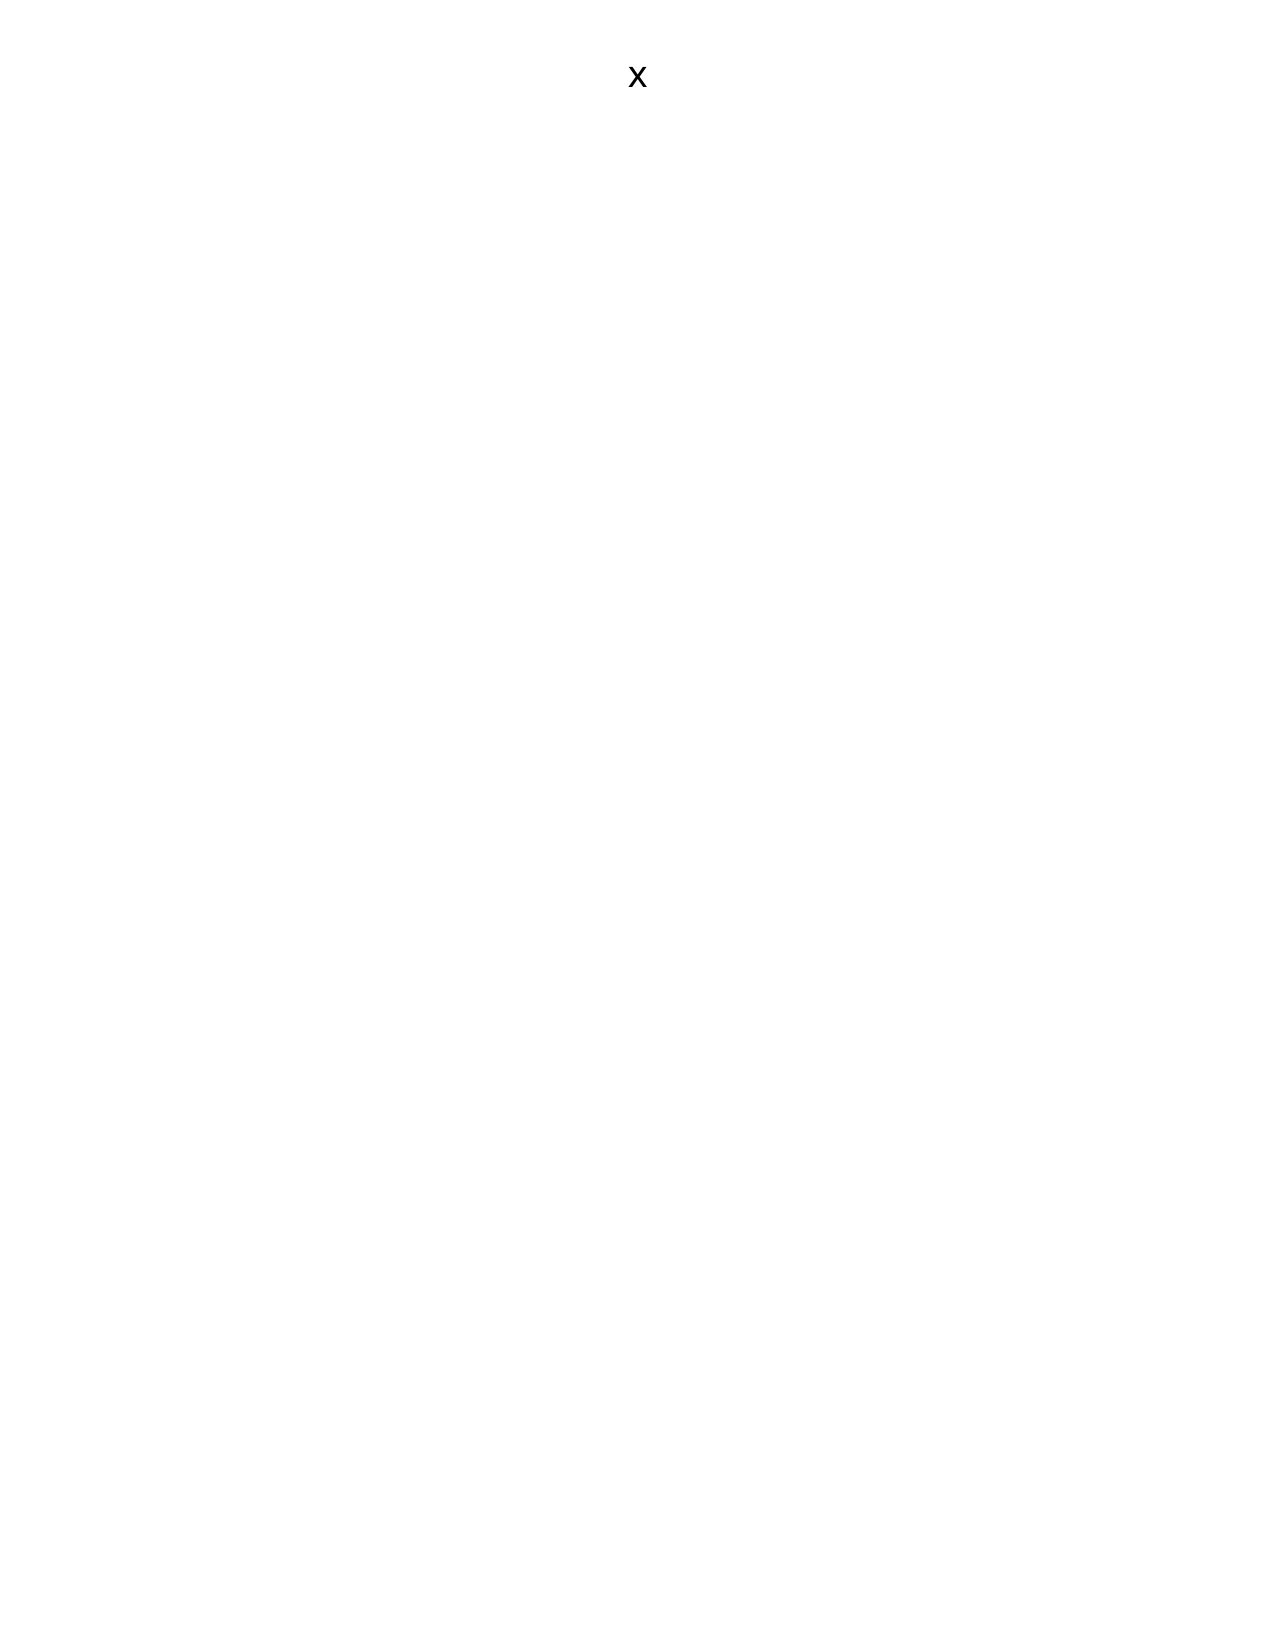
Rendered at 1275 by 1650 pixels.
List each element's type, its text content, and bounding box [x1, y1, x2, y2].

text x [0, 47, 1275, 98]
